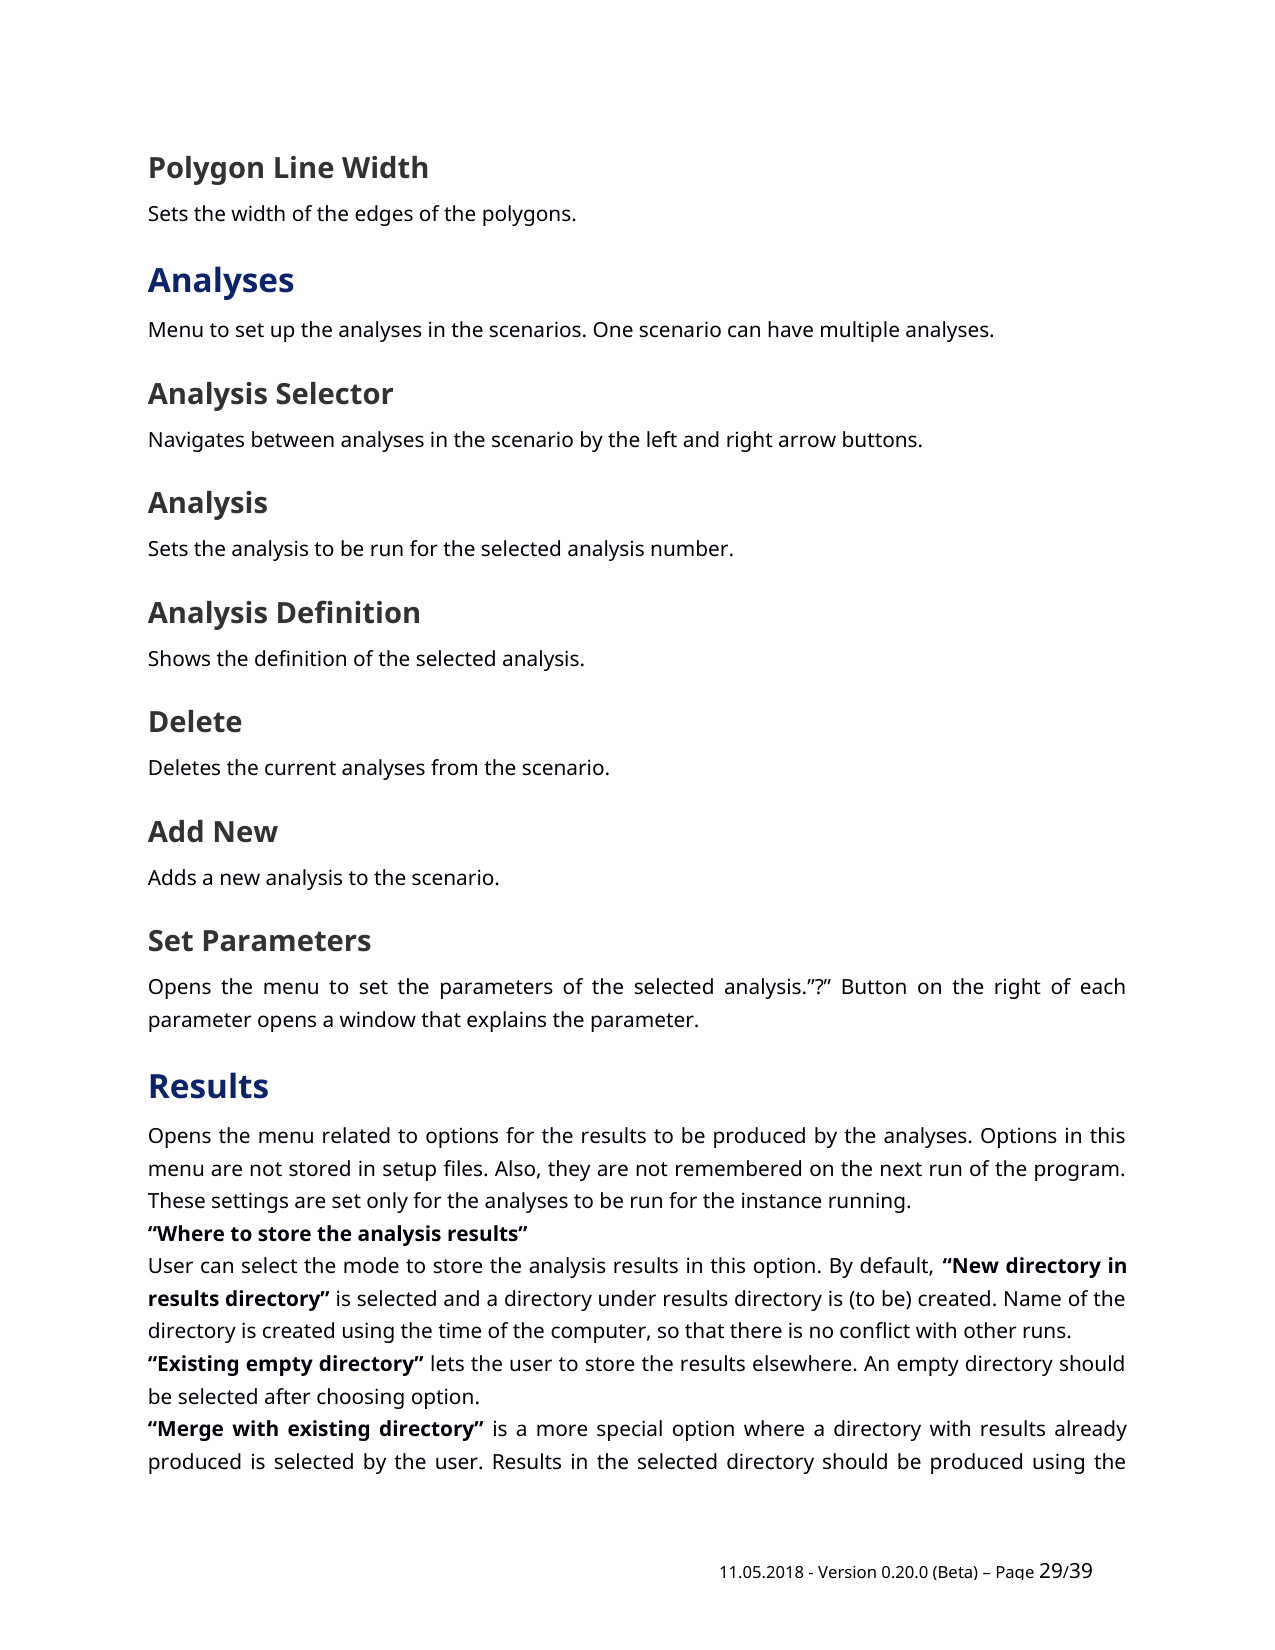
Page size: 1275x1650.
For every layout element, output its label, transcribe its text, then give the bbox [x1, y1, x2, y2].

text User can select the mode to store the analysis results in this option. By default, “New directory in results directory” is selected and a directory under results directory is (to be) created. Name of the directory is created using the time of the computer, so that there is no conflict with other runs. [148, 1251, 1127, 1345]
subtitle Set Parameters [148, 921, 1127, 960]
text Menu to set up the analyses in the scenarios. One scenario can have multiple analyses. [148, 316, 1127, 344]
text Opens the menu to set the parameters of the selected analysis.”?” Button on the right of each parameter opens a window that explains the parameter. [148, 972, 1127, 1033]
text Sets the analysis to be run for the selected analysis number. [148, 534, 1127, 563]
text Shows the definition of the selected analysis. [148, 644, 1127, 672]
text Navigates between analyses in the scenario by the left and right arrow buttons. [148, 425, 1127, 453]
subtitle Analyses [148, 257, 1127, 302]
subtitle Analysis Selector [148, 373, 1127, 413]
subtitle Results [148, 1063, 1127, 1108]
subtitle Analysis [148, 483, 1127, 522]
text Adds a new analysis to the scenario. [148, 863, 1127, 891]
text “Existing empty directory” lets the user to store the results elsewhere. An empty directory should be selected after choosing option. [148, 1349, 1127, 1410]
subtitle Polygon Line Width [148, 148, 1127, 187]
subtitle Delete [148, 702, 1127, 741]
subtitle Add New [148, 811, 1127, 851]
subtitle Analysis Definition [148, 592, 1127, 632]
text Sets the width of the edges of the polygons. [148, 199, 1127, 228]
text Deletes the current analyses from the scenario. [148, 753, 1127, 782]
text “Where to store the analysis results” [148, 1219, 1127, 1247]
text Opens the menu related to options for the results to be produced by the analyses. Options in this menu are not stored in setup files. Also, they are not remembered on the next run of the program. These settings are set only for the analyses to be run for the instance running. [148, 1121, 1127, 1215]
